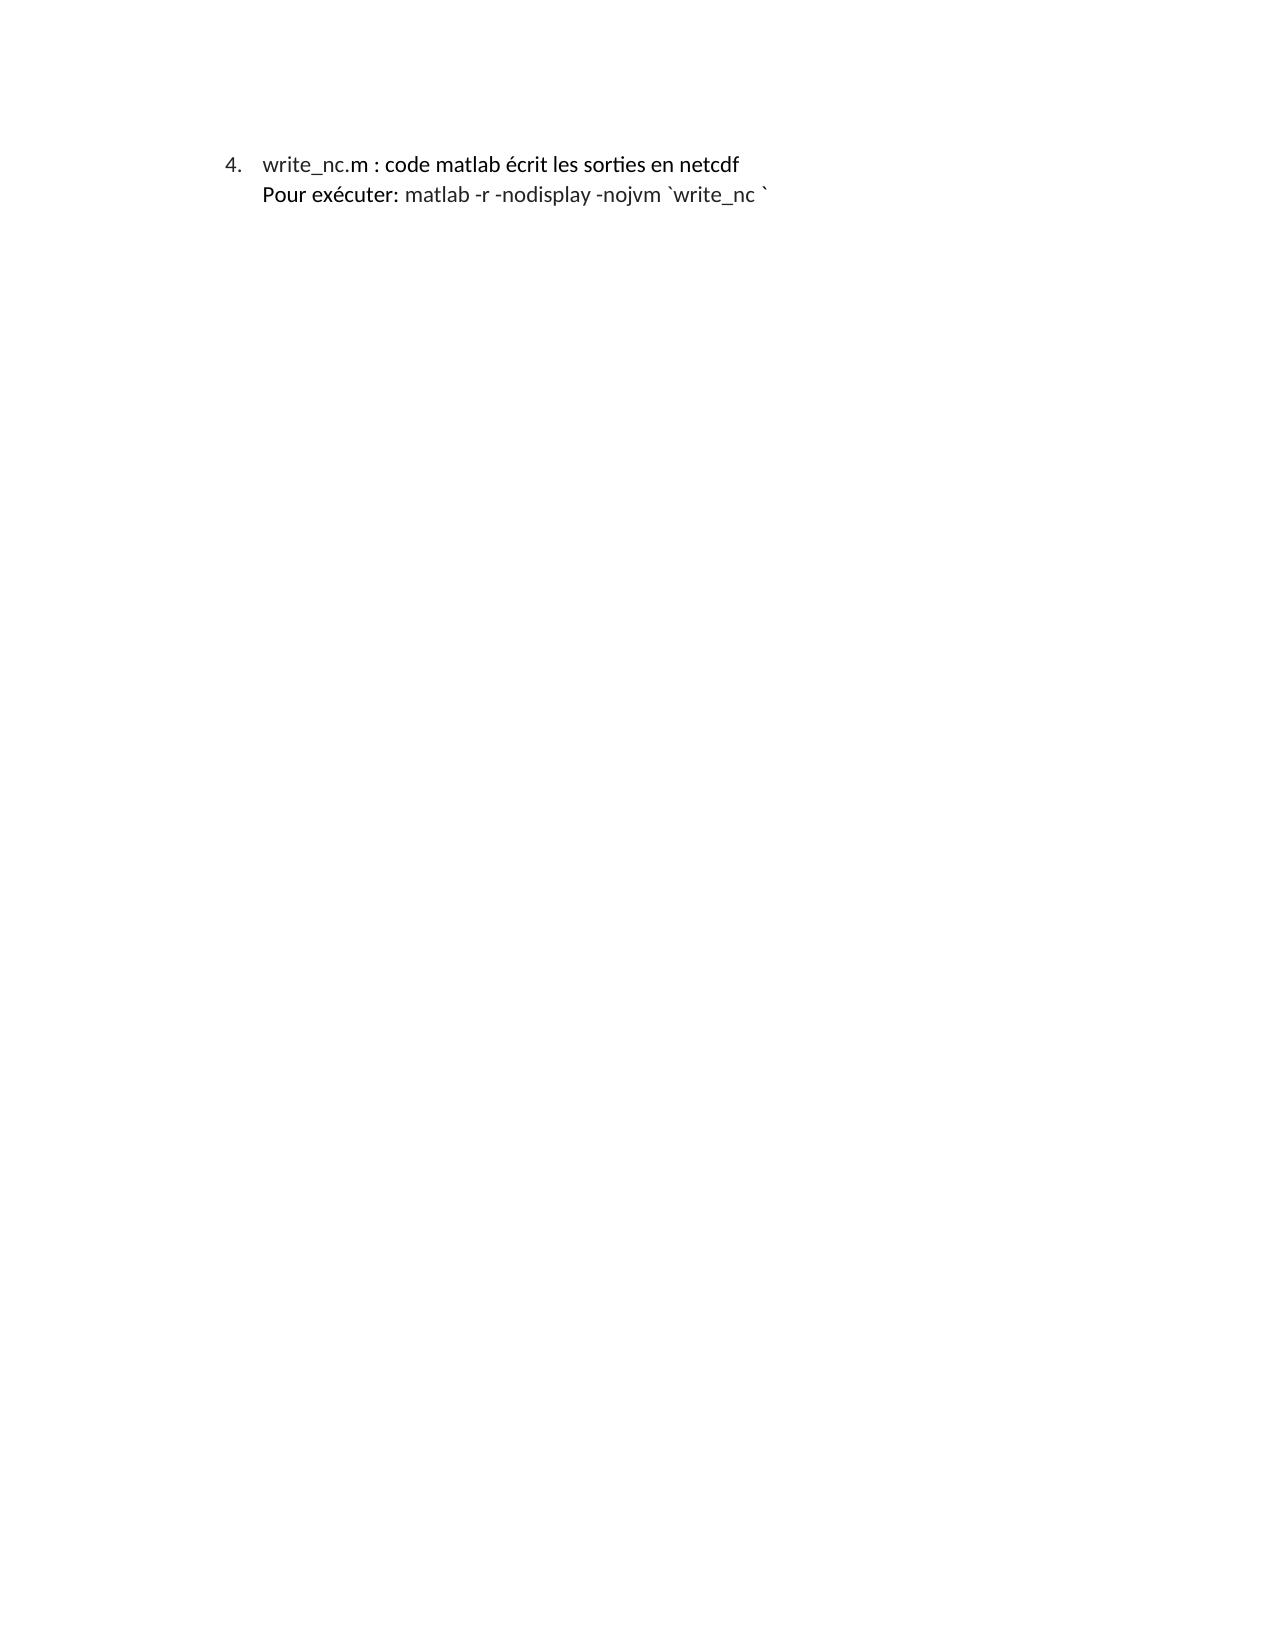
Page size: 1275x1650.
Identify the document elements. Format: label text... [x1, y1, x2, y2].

list write_nc.m : code matlab écrit les sorties en netcdf [225, 150, 1087, 178]
list Pour exécuter: matlab -r -nodisplay -nojvm `write_nc ` [262, 180, 1087, 208]
